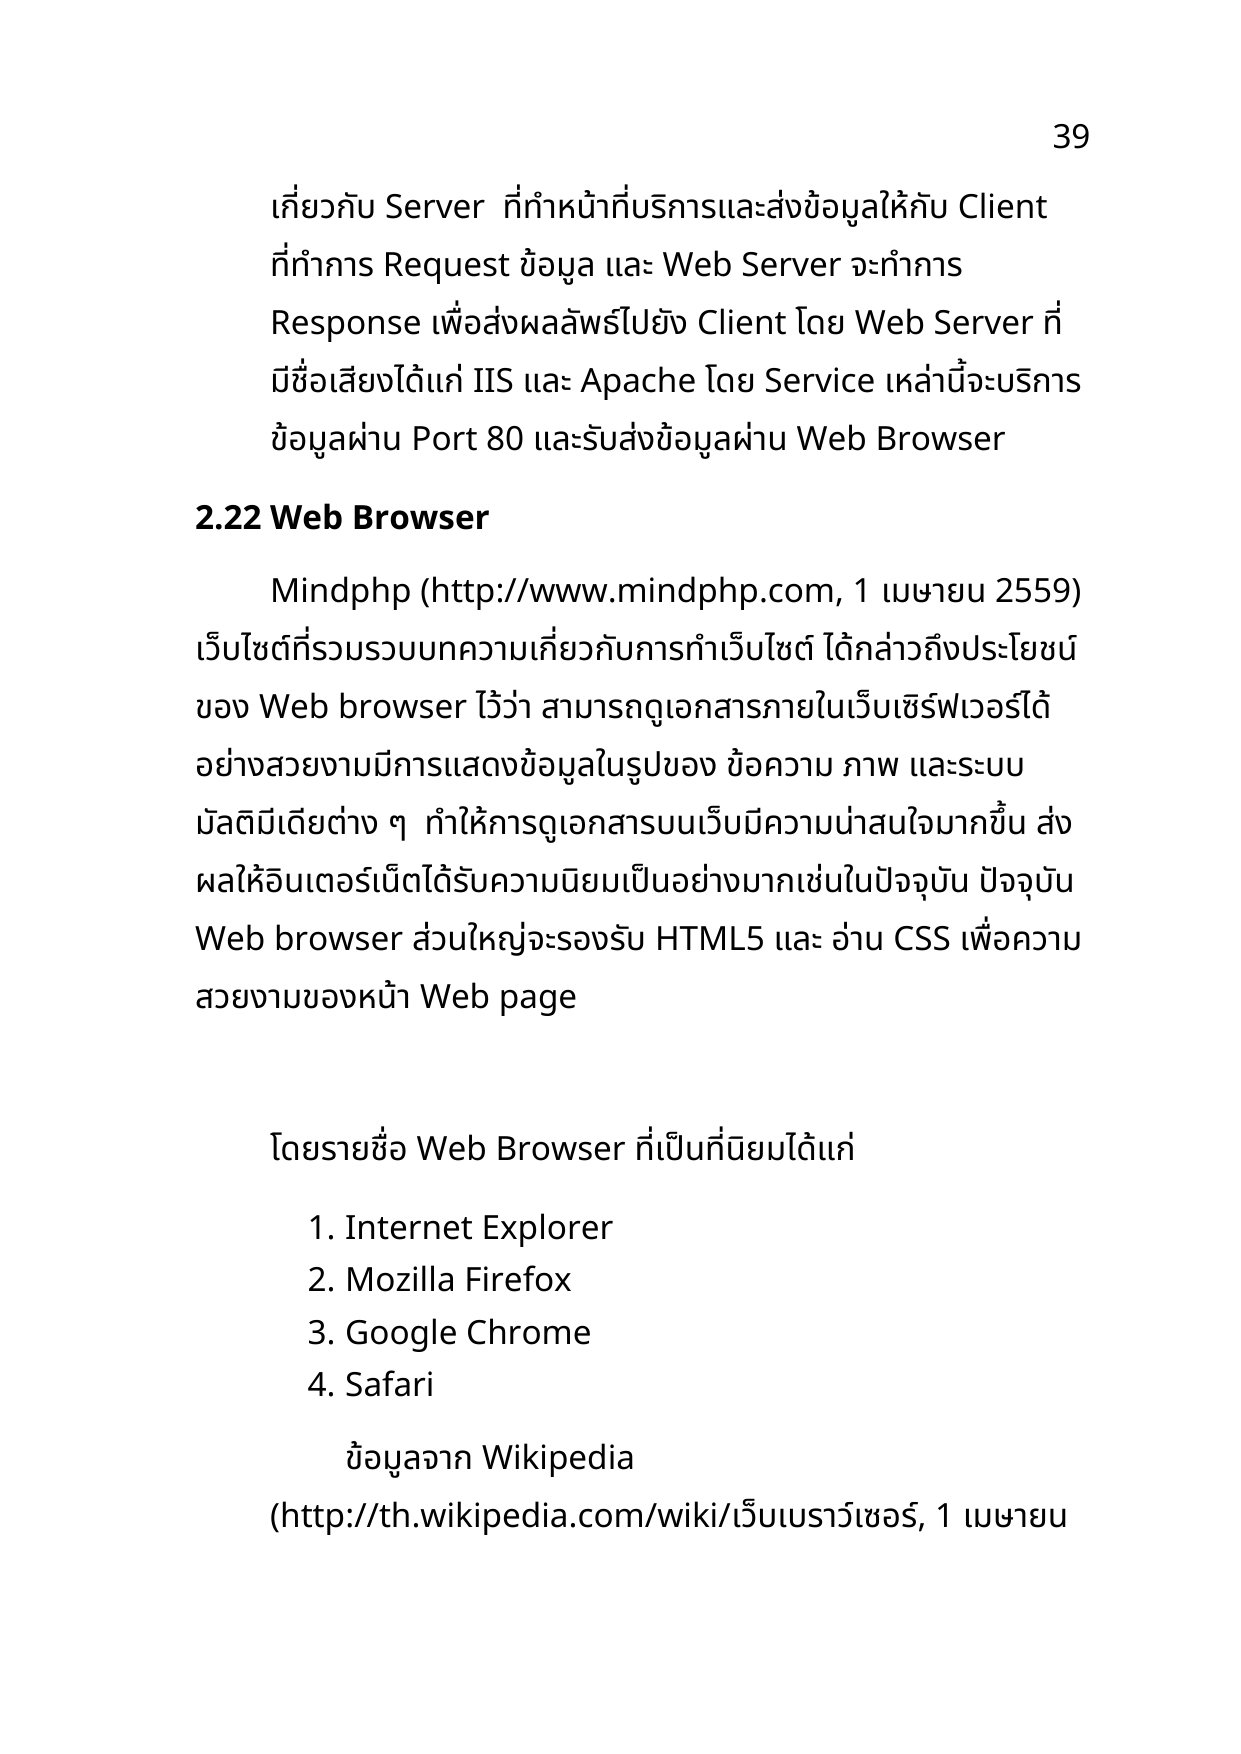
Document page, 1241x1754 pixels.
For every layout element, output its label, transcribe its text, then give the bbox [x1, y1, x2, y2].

list Internet Explorer [307, 1204, 1090, 1249]
list Web Browser [195, 494, 1090, 539]
list Mozilla Firefox [307, 1256, 1090, 1302]
text Mindphp (http://www.mindphp.com, 1 เมษายน 2559) เว็บไซต์ที่รวมรวบบทความเกี่ยวกับการทำเว็บไซต์ ได้กล่าวถึงประโยชน์ของ Web browser ไว้ว่า สามารถดูเอกสารภายในเว็บเซิร์ฟเวอร์ได้ อย่างสวยงามมีการแสดงข้อมูลในรูปของ ข้อความ ภาพ และระบบมัลติมีเดียต่าง ๆ ทำให้การดูเอกสารบนเว็บมีความน่าสนใจมากขึ้น ส่งผลให้อินเตอร์เน็ตได้รับความนิยมเป็นอย่างมากเช่นในปัจจุบัน ปัจจุบัน Web browser ส่วนใหญ่จะรองรับ HTML5 และ อ่าน CSS เพื่อความสวยงามของหน้า Web page [195, 567, 1090, 1024]
list Safari [307, 1361, 1090, 1406]
list Google Chrome [307, 1308, 1090, 1354]
text โดยรายชื่อ Web Browser ที่เป็นที่นิยมได้แก่ [270, 1125, 1090, 1176]
